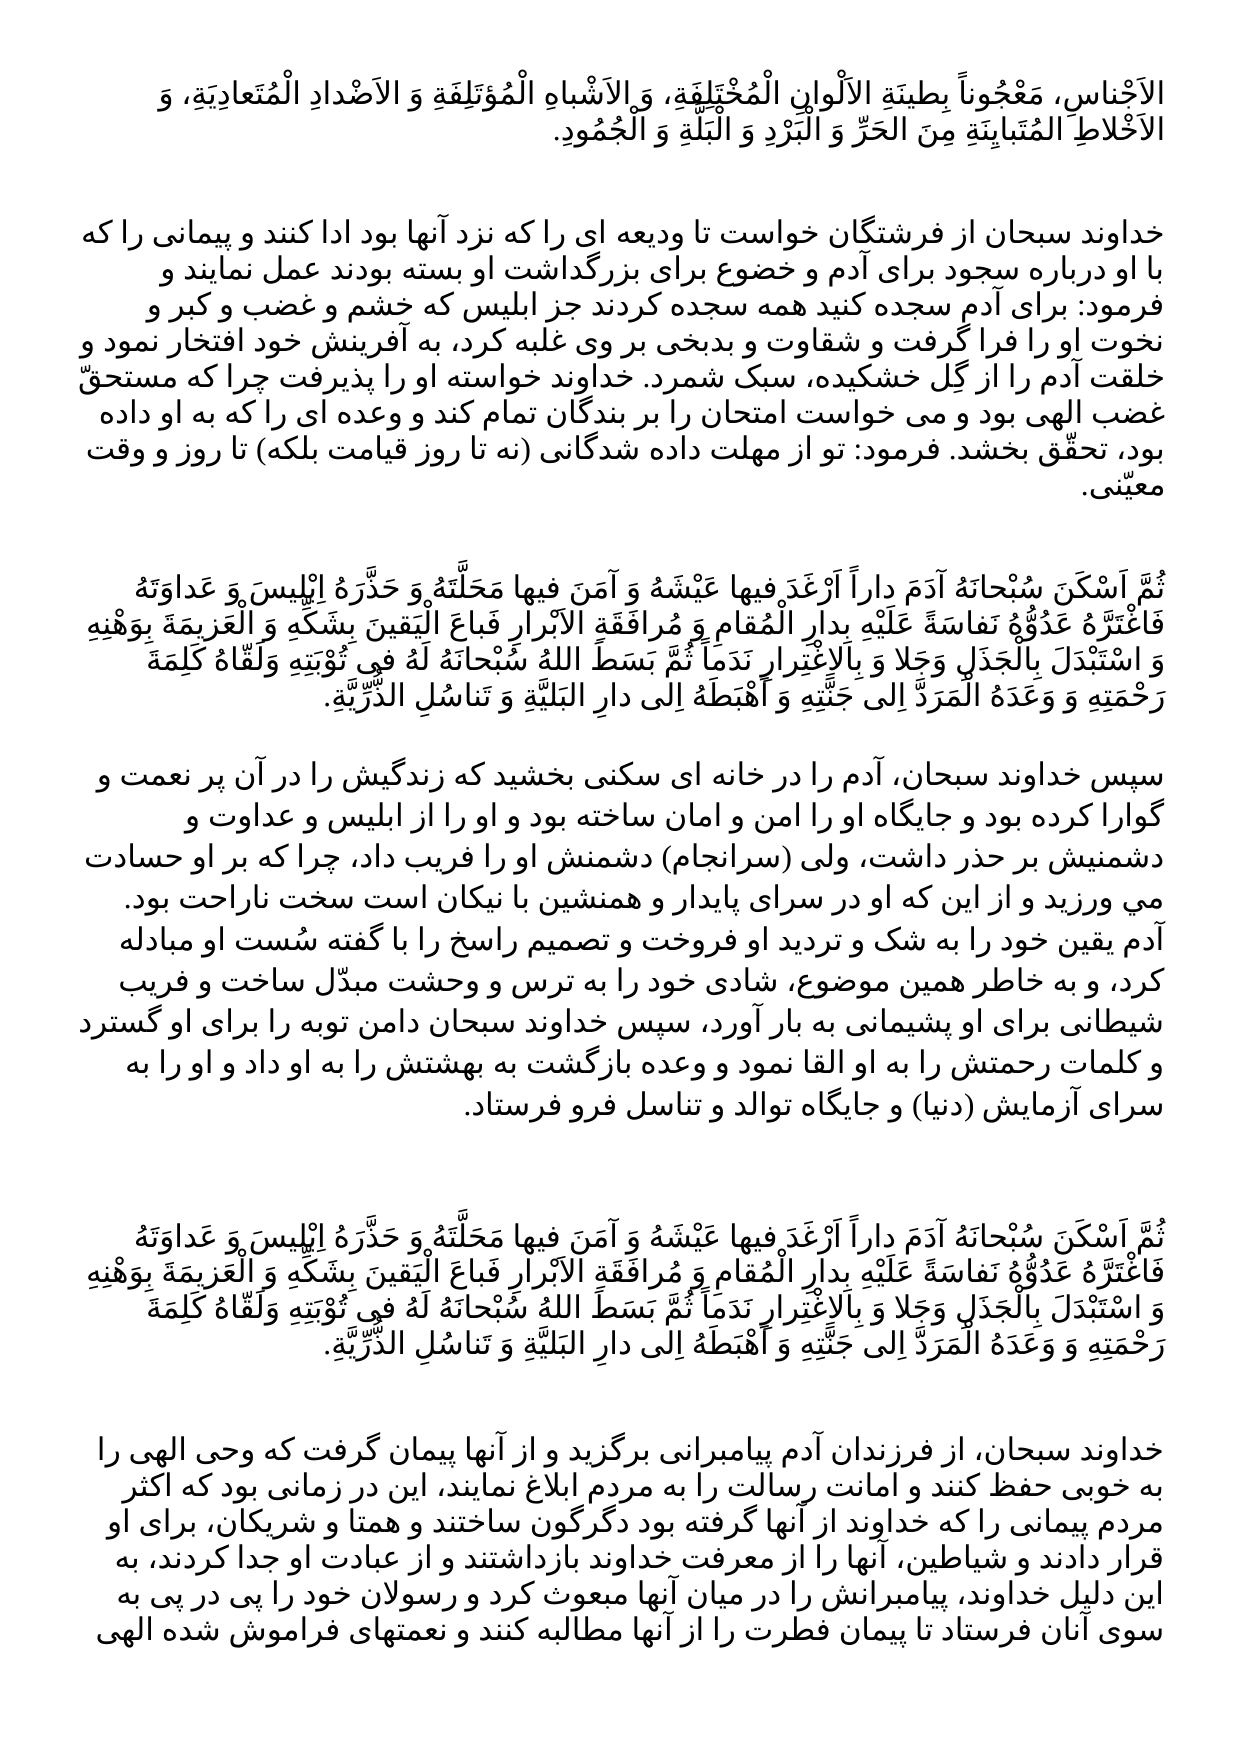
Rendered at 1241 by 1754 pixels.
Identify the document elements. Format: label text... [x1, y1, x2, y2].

text ثُمَّ اَسْکَنَ سُبْحانَهُ آدَمَ داراً اَرْغَدَ فیها عَیْشَهُ وَ آمَنَ فیها مَحَلَّتَهُ وَ حَذَّرَهُ اِبْلیسَ وَ عَداوَتَهُ فَاغْتَرَّهُ عَدُوُّهُ نَفاسَةً عَلَیْهِ بِدارِ الْمُقامِ وَ مُرافَقَةِ الاَبْرارِ فَباعَ الْیَقینَ بِشَکِّهِ وَ الْعَزیمَةَ بِوَهْنِهِ وَ اسْتَبْدَلَ بِالْجَذَلِ وَجَلا وَ بِالاِغْتِرارِ نَدَماً ثُمَّ بَسَطَ اللهُ سُبْحانَهُ لَهُ فى تُوْبَتِهِ وَلَقّاهُ کَلِمَةَ رَحْمَتِهِ وَ وَعَدَهُ الْمَرَدَّ اِلى جَنَّتِهِ وَ اَهْبَطَهُ اِلى دارِ البَلیَّةِ وَ تَناسُلِ الذُّرِّیَّةِ. [75, 1218, 1165, 1362]
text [75, 1431, 1165, 1647]
text خداوند سبحان از فرشتگان خواست تا وديعه اى را که نزد آنها بود ادا کنند و پيمانى را که با او درباره سجود براى آدم و خضوع براى بزرگداشت او بسته بودند عمل نمايند و فرمود: براى آدم سجده کنيد همه سجده کردند جز ابليس که خشم و غضب و کبر و نخوت او را فرا گرفت و شقاوت و بدبخى بر وى غلبه کرد، به آفرينش خود افتخار نمود و خلقت آدم را از گِل خشکيده، سبک شمرد. خداوند خواسته او را پذيرفت چرا که مستحقّ غضب الهى بود و مى خواست امتحان را بر بندگان تمام کند و وعده اى را که به او داده بود، تحقّق بخشد. فرمود: تو از مهلت داده شدگانى (نه تا روز قيامت بلکه) تا روز و وقت معيّنى. [75, 214, 1165, 502]
text ثُمَّ اَسْکَنَ سُبْحانَهُ آدَمَ داراً اَرْغَدَ فیها عَیْشَهُ وَ آمَنَ فیها مَحَلَّتَهُ وَ حَذَّرَهُ اِبْلیسَ وَ عَداوَتَهُ فَاغْتَرَّهُ عَدُوُّهُ نَفاسَةً عَلَیْهِ بِدارِ الْمُقامِ وَ مُرافَقَةِ الاَبْرارِ فَباعَ الْیَقینَ بِشَکِّهِ وَ الْعَزیمَةَ بِوَهْنِهِ وَ اسْتَبْدَلَ بِالْجَذَلِ وَجَلا وَ بِالاِغْتِرارِ نَدَماً ثُمَّ بَسَطَ اللهُ سُبْحانَهُ لَهُ فى تُوْبَتِهِ وَلَقّاهُ کَلِمَةَ رَحْمَتِهِ وَ وَعَدَهُ الْمَرَدَّ اِلى جَنَّتِهِ وَ اَهْبَطَهُ اِلى دارِ البَلیَّةِ وَ تَناسُلِ الذُّرِّیَّةِ. [75, 569, 1165, 713]
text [75, 75, 1165, 147]
text سپس خداوند سبحان، آدم را در خانه اى سکنى بخشيد که زندگيش را در آن پر نعمت و گوارا کرده بود و جايگاه او را امن و امان ساخته بود و او را از ابليس و عداوت و دشمنيش بر حذر داشت، ولى (سرانجام) دشمنش او را فريب داد، چرا که بر او حسادت مي ورزيد و از اين که او در سراى پايدار و همنشين با نيکان است سخت ناراحت بود. آدم يقين خود را به شک و ترديد او فروخت و تصميم راسخ را با گفته سُست او مبادله کرد، و به خاطر همين موضوع، شادى خود را به ترس و وحشت مبدّل ساخت و فريب شيطانى براى او پشيمانى به بار آورد، سپس خداوند سبحان دامن توبه را براى او گسترد و کلمات رحمتش را به او القا نمود و وعده بازگشت به بهشتش را به او داد و او را به سراى آزمايش (دنيا) و جايگاه توالد و تناسل فرو فرستاد. [75, 756, 1165, 1122]
